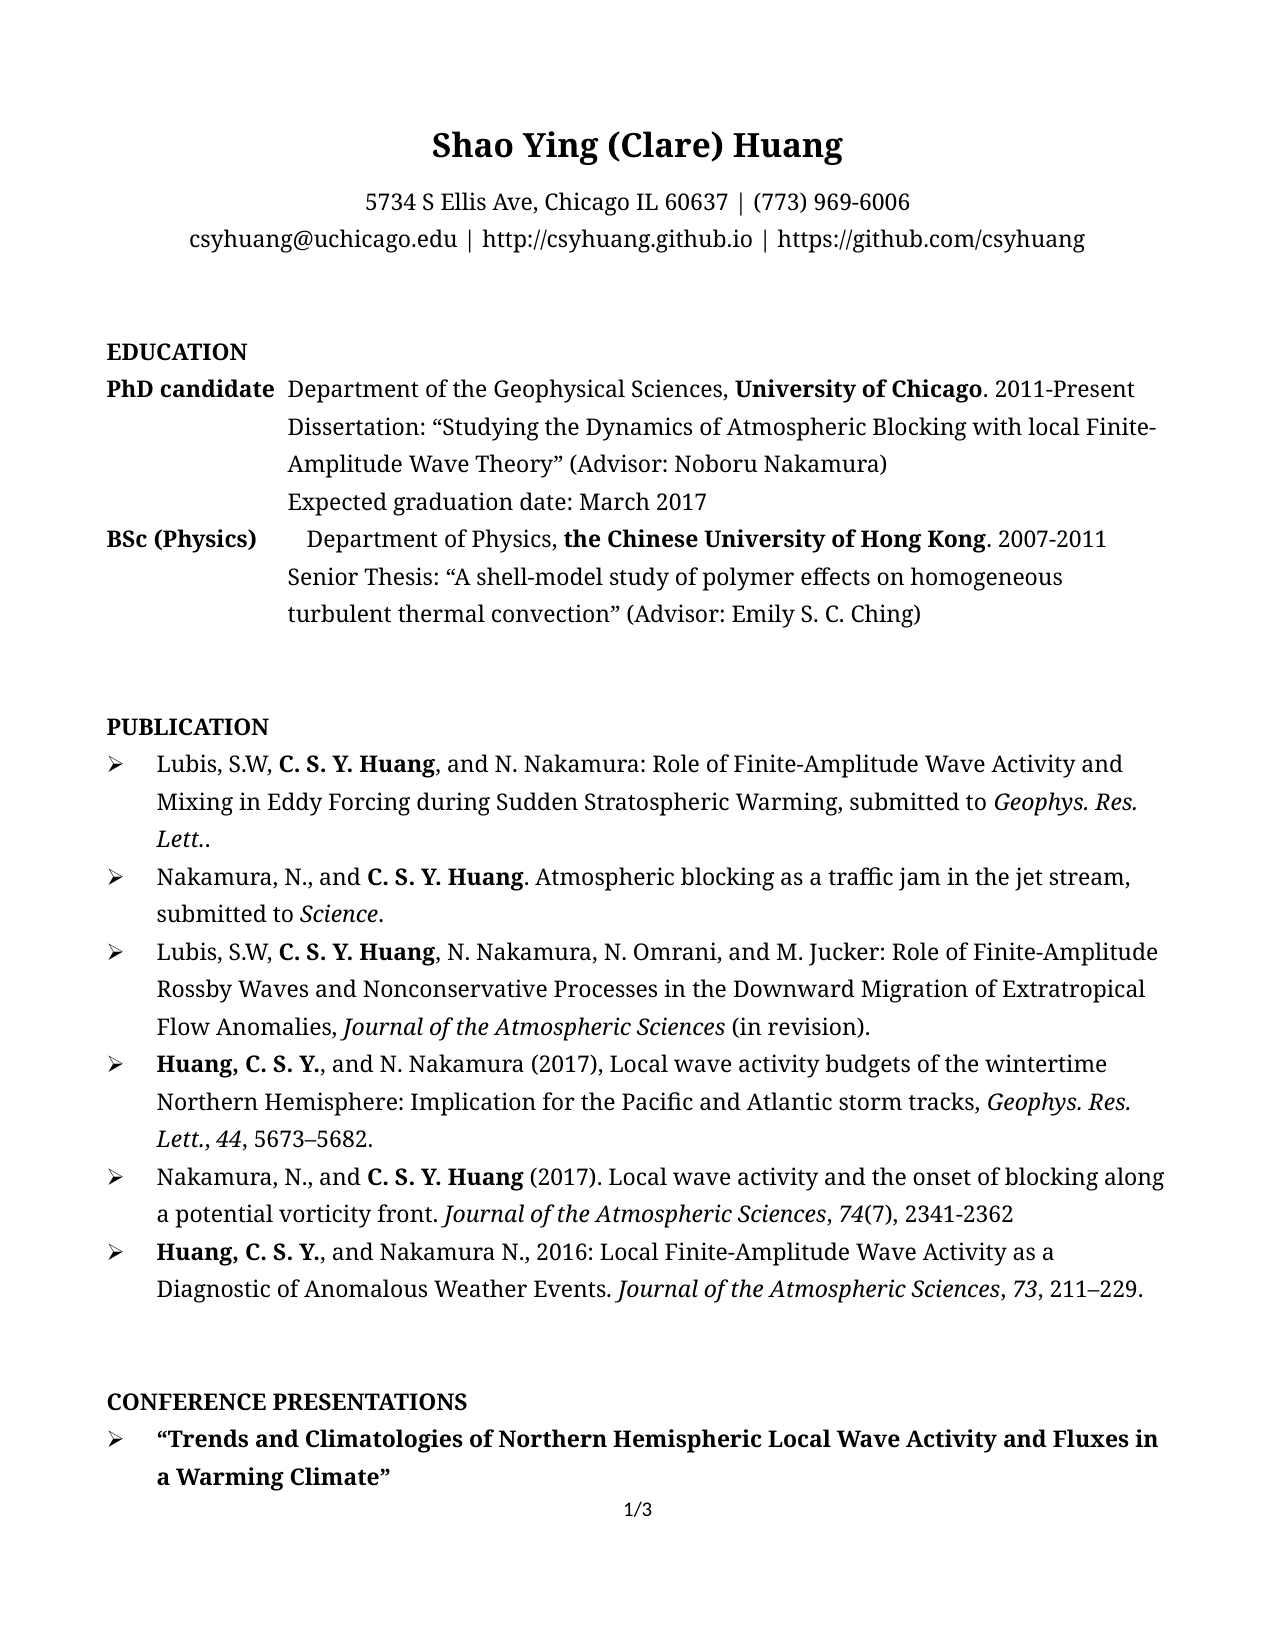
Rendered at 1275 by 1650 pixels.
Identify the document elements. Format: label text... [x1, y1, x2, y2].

text BSc (Physics) Department of Physics, the Chinese University of Hong Kong. 2007-2011 [106, 520, 1169, 557]
text Expected graduation date: March 2017 [106, 482, 1169, 520]
text CONFERENCE PRESENTATIONS [106, 1382, 1169, 1420]
list Nakamura, N., and C. S. Y. Huang (2017). Local wave activity and the onset of blocking along a potential vorticity front. Journal of the Atmospheric Sciences, 74(7), 2341-2362 [106, 1157, 1169, 1232]
list Lubis, S.W, C. S. Y. Huang, and N. Nakamura: Role of Finite-Amplitude Wave Activity and Mixing in Eddy Forcing during Sudden Stratospheric Warming, submitted to Geophys. Res. Lett.. [106, 745, 1169, 857]
list Nakamura, N., and C. S. Y. Huang. Atmospheric blocking as a traffic jam in the jet stream, submitted to Science. [106, 857, 1169, 932]
list Lubis, S.W, C. S. Y. Huang, N. Nakamura, N. Omrani, and M. Jucker: Role of Finite-Amplitude Rossby Waves and Nonconservative Processes in the Downward Migration of Extratropical Flow Anomalies, Journal of the Atmospheric Sciences (in revision). [106, 932, 1169, 1045]
text 5734 S Ellis Ave, Chicago IL 60637 | (773) 969-6006 [106, 182, 1169, 220]
text PUBLICATION [106, 707, 1169, 745]
text Senior Thesis: “A shell-model study of polymer effects on homogeneous turbulent thermal convection” (Advisor: Emily S. C. Ching) [137, 557, 1169, 632]
text Shao Ying (Clare) Huang [106, 107, 1169, 182]
text EDUCATION [106, 332, 1169, 370]
list Huang, C. S. Y., and Nakamura N., 2016: Local Finite-Amplitude Wave Activity as a Diagnostic of Anomalous Weather Events. Journal of the Atmospheric Sciences, 73, 211–229. [106, 1232, 1169, 1307]
text PhD candidate Department of the Geophysical Sciences, University of Chicago. 2011-Present Dissertation: “Studying the Dynamics of Atmospheric Blocking with local Finite-Amplitude Wave Theory” (Advisor: Noboru Nakamura) [106, 370, 1169, 482]
text csyhuang@uchicago.edu | http://csyhuang.github.io | https://github.com/csyhuang [106, 220, 1169, 257]
list Huang, C. S. Y., and N. Nakamura (2017), Local wave activity budgets of the wintertime Northern Hemisphere: Implication for the Pacific and Atlantic storm tracks, Geophys. Res. Lett., 44, 5673–5682. [106, 1045, 1169, 1157]
